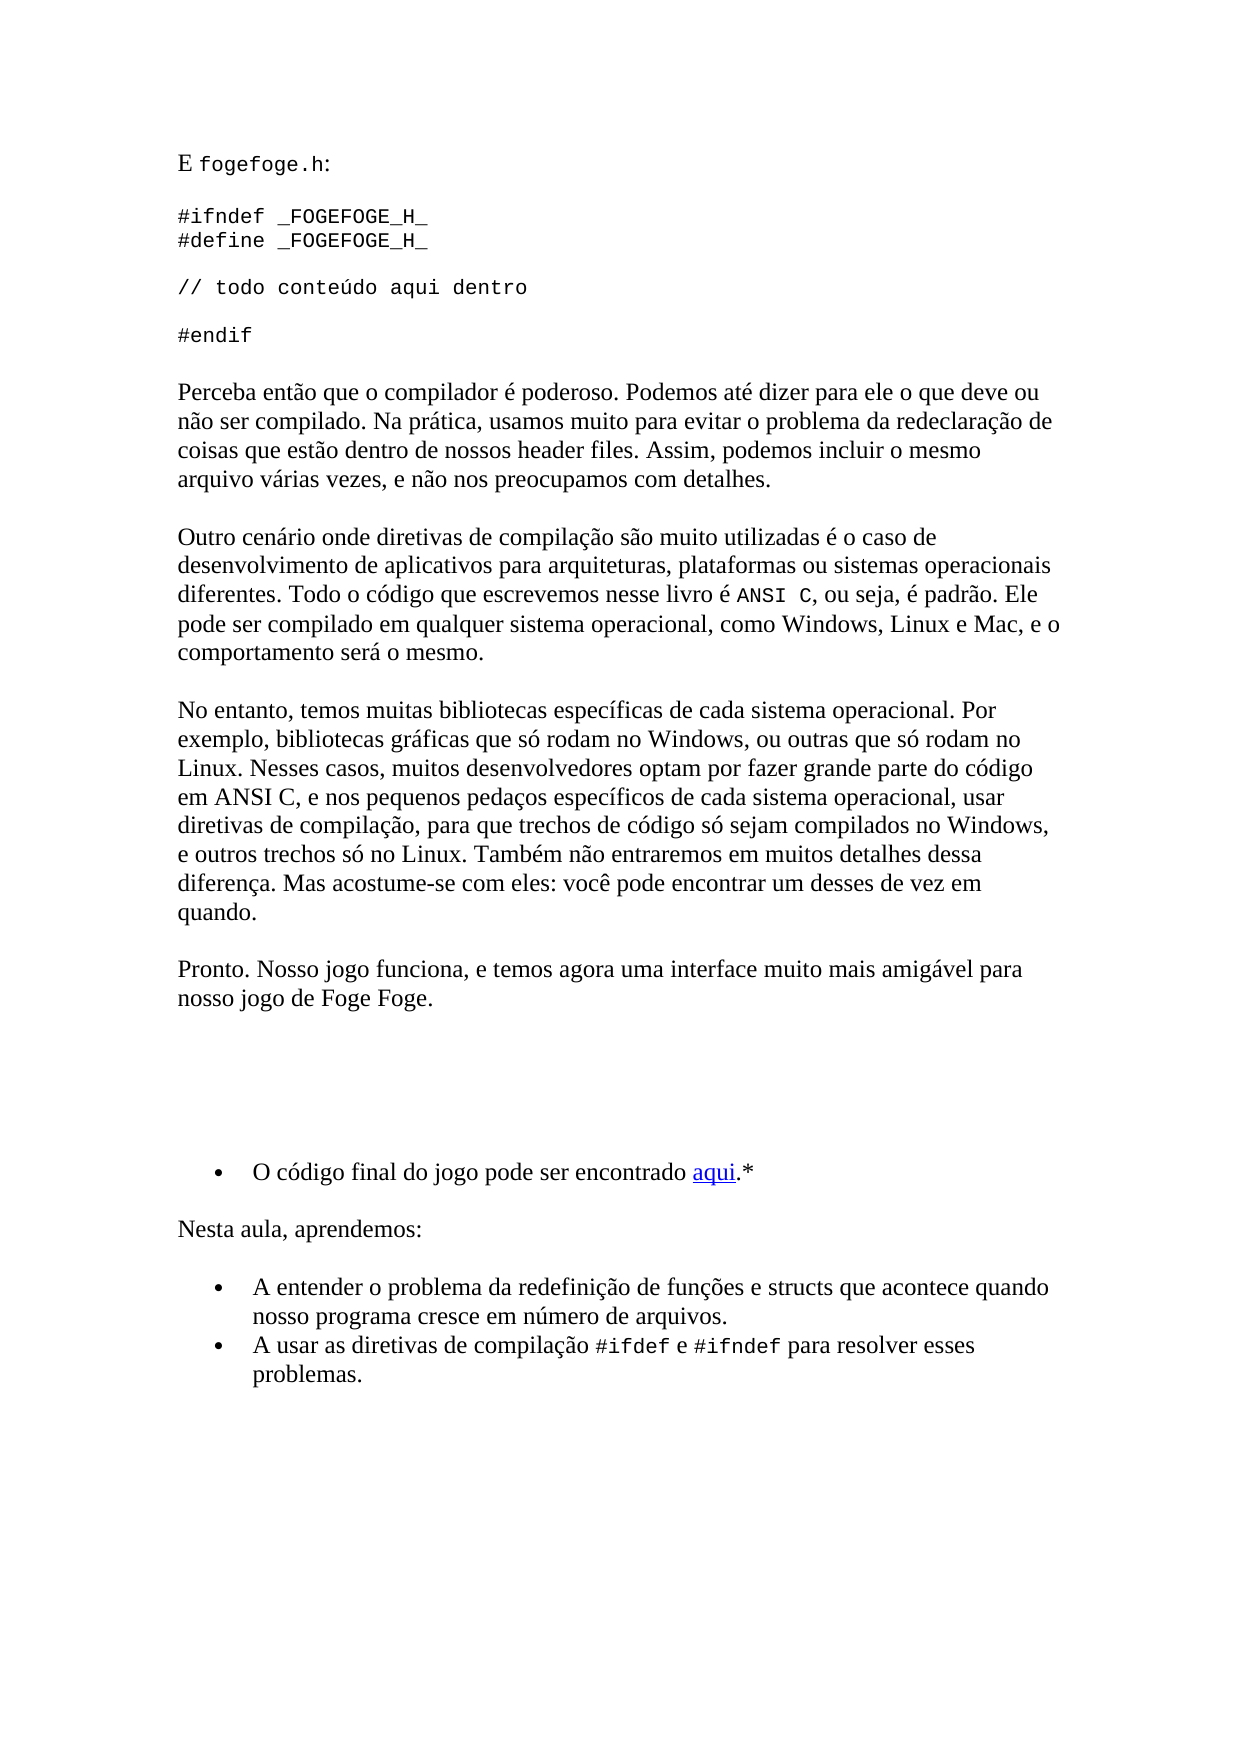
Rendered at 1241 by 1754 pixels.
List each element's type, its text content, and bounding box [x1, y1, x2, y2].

text // todo conteúdo aqui dentro [177, 277, 1063, 301]
text No entanto, temos muitas bibliotecas específicas de cada sistema operacional. Por exemplo, bibliotecas gráficas que só rodam no Windows, ou outras que só rodam no Linux. Nesses casos, muitos desenvolvedores optam por fazer grande parte do código em ANSI C, e nos pequenos pedaços específicos de cada sistema operacional, usar diretivas de compilação, para que trechos de código só sejam compilados no Windows, e outros trechos só no Linux. Também não entraremos em muitos detalhes dessa diferença. Mas acostume-se com eles: você pode encontrar um desses de vez em quando. [177, 695, 1063, 925]
text Pronto. Nosso jogo funciona, e temos agora uma interface muito mais amigável para nosso jogo de Foge Foge. [177, 954, 1063, 1012]
text #define _FOGEFOGE_H_ [177, 230, 1063, 254]
list A entender o problema da redefinição de funções e structs que acontece quando nosso programa cresce em número de arquivos. [215, 1272, 1063, 1330]
text #endif [177, 324, 1063, 348]
text Perceba então que o compilador é poderoso. Podemos até dizer para ele o que deve ou não ser compilado. Na prática, usamos muito para evitar o problema da redeclaração de coisas que estão dentro de nossos header files. Assim, podemos incluir o mesmo arquivo várias vezes, e não nos preocupamos com detalhes. [177, 377, 1063, 492]
text Nesta aula, aprendemos: [177, 1214, 1063, 1243]
text #ifndef _FOGEFOGE_H_ [177, 206, 1063, 230]
list O código final do jogo pode ser encontrado aqui.* [215, 1157, 1063, 1185]
text Outro cenário onde diretivas de compilação são muito utilizadas é o caso de desenvolvimento de aplicativos para arquiteturas, plataformas ou sistemas operacionais diferentes. Todo o código que escrevemos nesse livro é ANSI C, ou seja, é padrão. Ele pode ser compilado em qualquer sistema operacional, como Windows, Linux e Mac, e o comportamento será o mesmo. [177, 522, 1063, 666]
text E fogefoge.h: [177, 148, 1063, 177]
list A usar as diretivas de compilação #ifdef e #ifndef para resolver esses problemas. [215, 1330, 1063, 1388]
